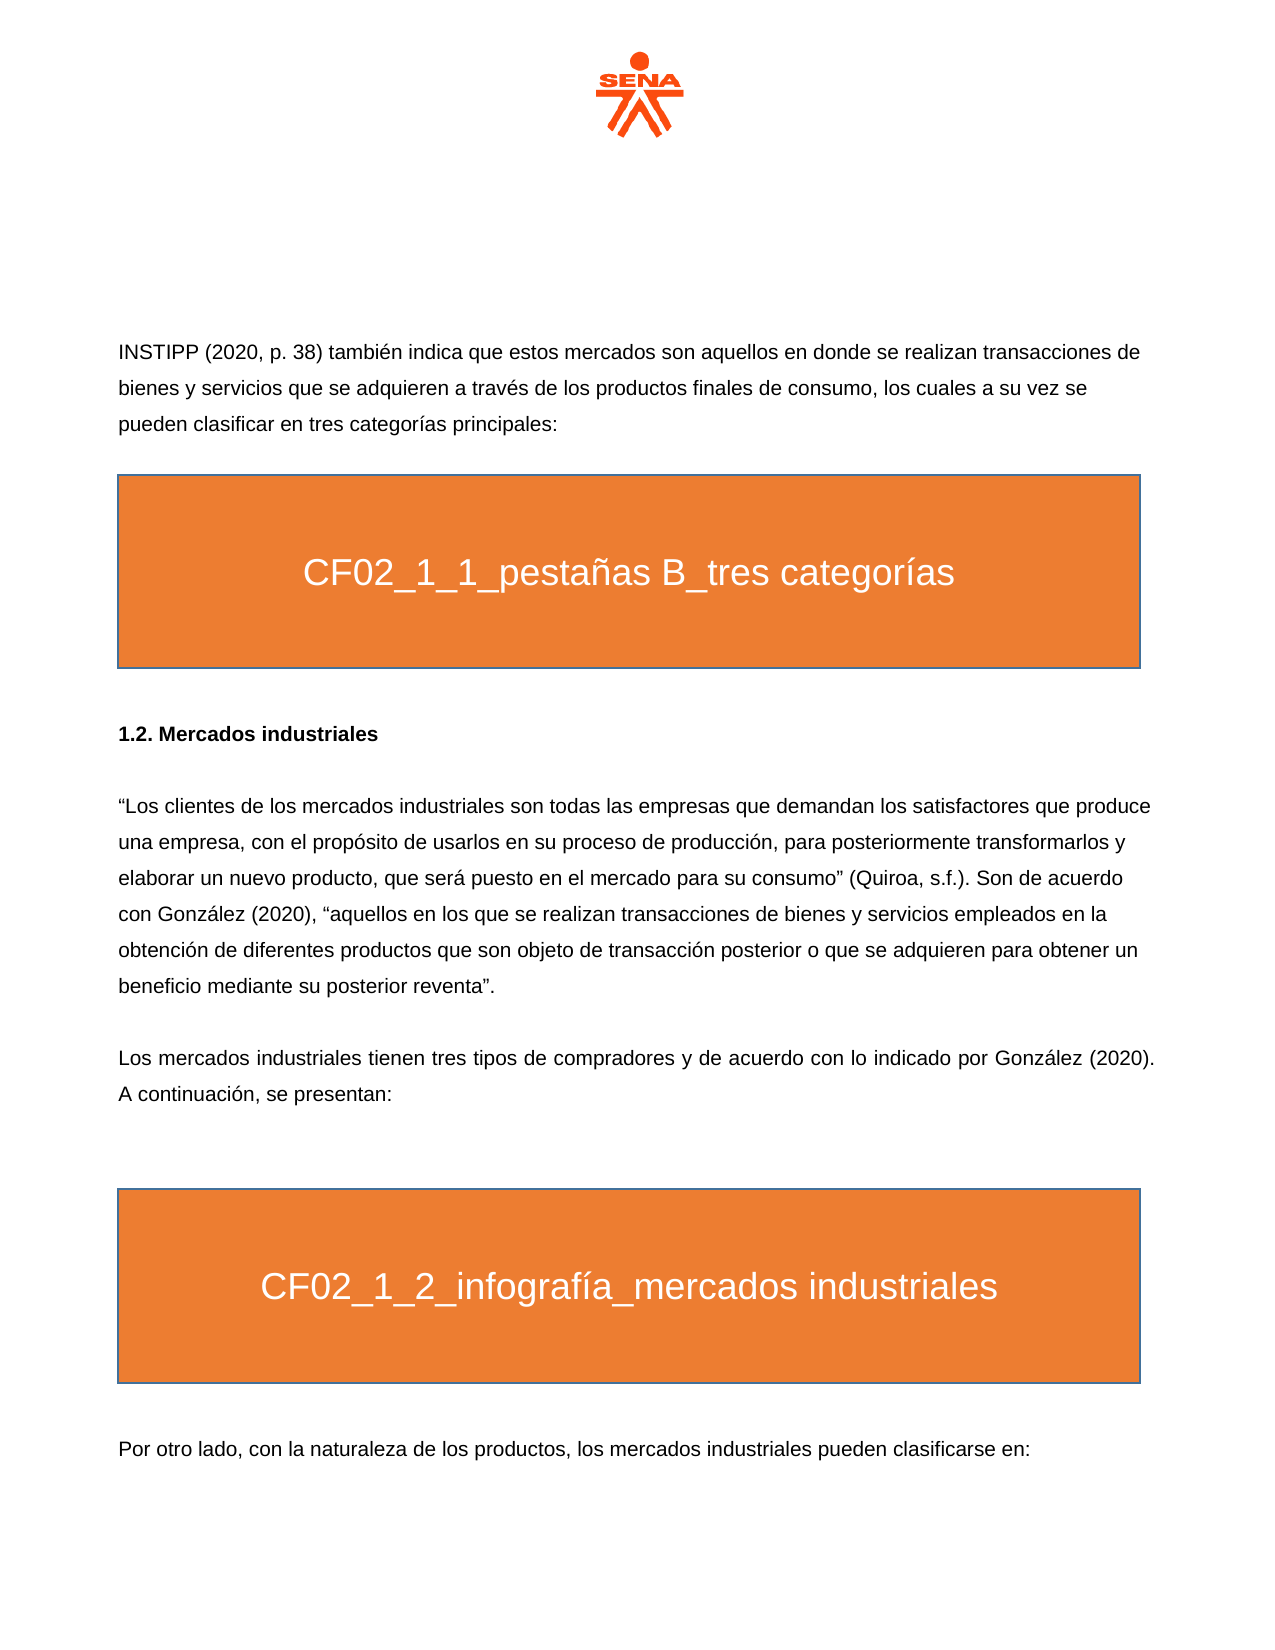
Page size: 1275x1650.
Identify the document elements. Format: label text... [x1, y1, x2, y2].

text 1.2. Mercados industriales [118, 722, 1157, 746]
text Por otro lado, con la naturaleza de los productos, los mercados industriales pueden clasificarse en: [118, 1437, 1157, 1461]
text Los mercados industriales tienen tres tipos de compradores y de acuerdo con lo indicado por González (2020). A continuación, se presentan: [118, 1046, 1157, 1105]
text “Los clientes de los mercados industriales son todas las empresas que demandan los satisfactores que produce una empresa, con el propósito de usarlos en su proceso de producción, para posteriormente transformarlos y elaborar un nuevo producto, que será puesto en el mercado para su consumo” (Quiroa, s.f.). Son de acuerdo con González (2020), “aquellos en los que se realizan transacciones de bienes y servicios empleados en la obtención de diferentes productos que son objeto de transacción posterior o que se adquieren para obtener un beneficio mediante su posterior reventa”. [118, 794, 1157, 998]
picture [585, 48, 690, 142]
text INSTIPP (2020, p. 38) también indica que estos mercados son aquellos en donde se realizan transacciones de bienes y servicios que se adquieren a través de los productos finales de consumo, los cuales a su vez se pueden clasificar en tres categorías principales: [118, 340, 1157, 436]
